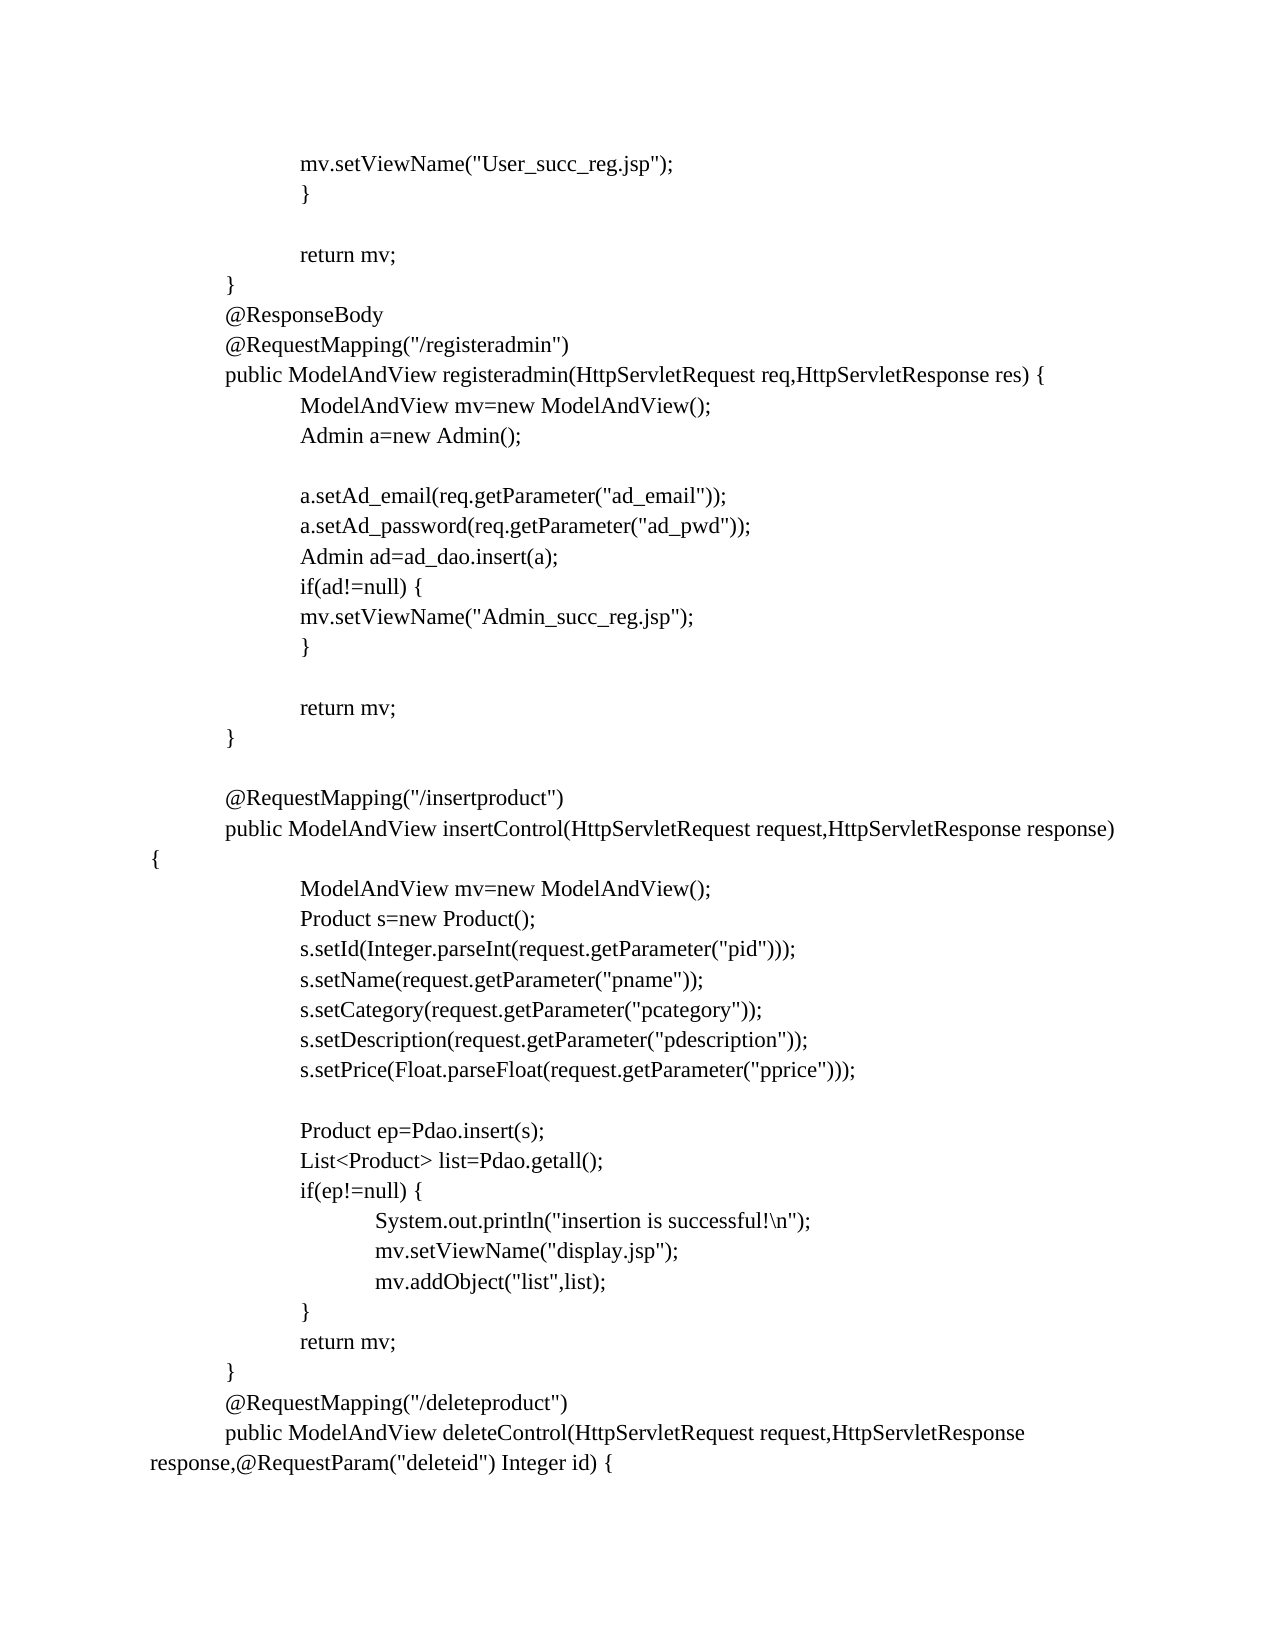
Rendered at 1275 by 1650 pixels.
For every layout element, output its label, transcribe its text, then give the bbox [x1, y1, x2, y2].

text mv.setViewName("display.jsp"); [150, 1237, 1125, 1264]
text if(ep!=null) { [150, 1177, 1125, 1203]
text @RequestMapping("/insertproduct") [150, 784, 1125, 811]
text public ModelAndView registeradmin(HttpServletRequest req,HttpServletResponse res) { [150, 361, 1125, 388]
text Admin a=new Admin(); [150, 422, 1125, 448]
text } [150, 1298, 1125, 1324]
text mv.setViewName("User_succ_reg.jsp"); [150, 150, 1125, 176]
text mv.setViewName("Admin_succ_reg.jsp"); [150, 603, 1125, 629]
text return mv; [150, 241, 1125, 267]
text } [150, 271, 1125, 297]
text Product ep=Pdao.insert(s); [150, 1117, 1125, 1143]
text @RequestMapping("/deleteproduct") [150, 1388, 1125, 1415]
text a.setAd_email(req.getParameter("ad_email")); [150, 482, 1125, 509]
text } [150, 180, 1125, 207]
text } [150, 1358, 1125, 1385]
text public ModelAndView insertControl(HttpServletRequest request,HttpServletResponse response) { [150, 814, 1125, 871]
text return mv; [150, 694, 1125, 720]
text List<Product> list=Pdao.getall(); [150, 1147, 1125, 1173]
text @RequestMapping("/registeradmin") [150, 331, 1125, 358]
text @ResponseBody [150, 301, 1125, 327]
text } [150, 724, 1125, 750]
text ModelAndView mv=new ModelAndView(); [150, 392, 1125, 418]
text return mv; [150, 1328, 1125, 1354]
text s.setPrice(Float.parseFloat(request.getParameter("pprice"))); [150, 1056, 1125, 1083]
text Product s=new Product(); [150, 905, 1125, 932]
text s.setDescription(request.getParameter("pdescription")); [150, 1026, 1125, 1052]
text System.out.println("insertion is successful!\n"); [150, 1207, 1125, 1234]
text public ModelAndView deleteControl(HttpServletRequest request,HttpServletResponse response,@RequestParam("deleteid") Integer id) { [150, 1419, 1125, 1475]
text if(ad!=null) { [150, 573, 1125, 599]
text Admin ad=ad_dao.insert(a); [150, 543, 1125, 569]
text mv.addObject("list",list); [150, 1268, 1125, 1294]
text ModelAndView mv=new ModelAndView(); [150, 875, 1125, 901]
text s.setCategory(request.getParameter("pcategory")); [150, 996, 1125, 1022]
text } [150, 633, 1125, 660]
text s.setName(request.getParameter("pname")); [150, 966, 1125, 992]
text s.setId(Integer.parseInt(request.getParameter("pid"))); [150, 935, 1125, 962]
text a.setAd_password(req.getParameter("ad_pwd")); [150, 512, 1125, 539]
